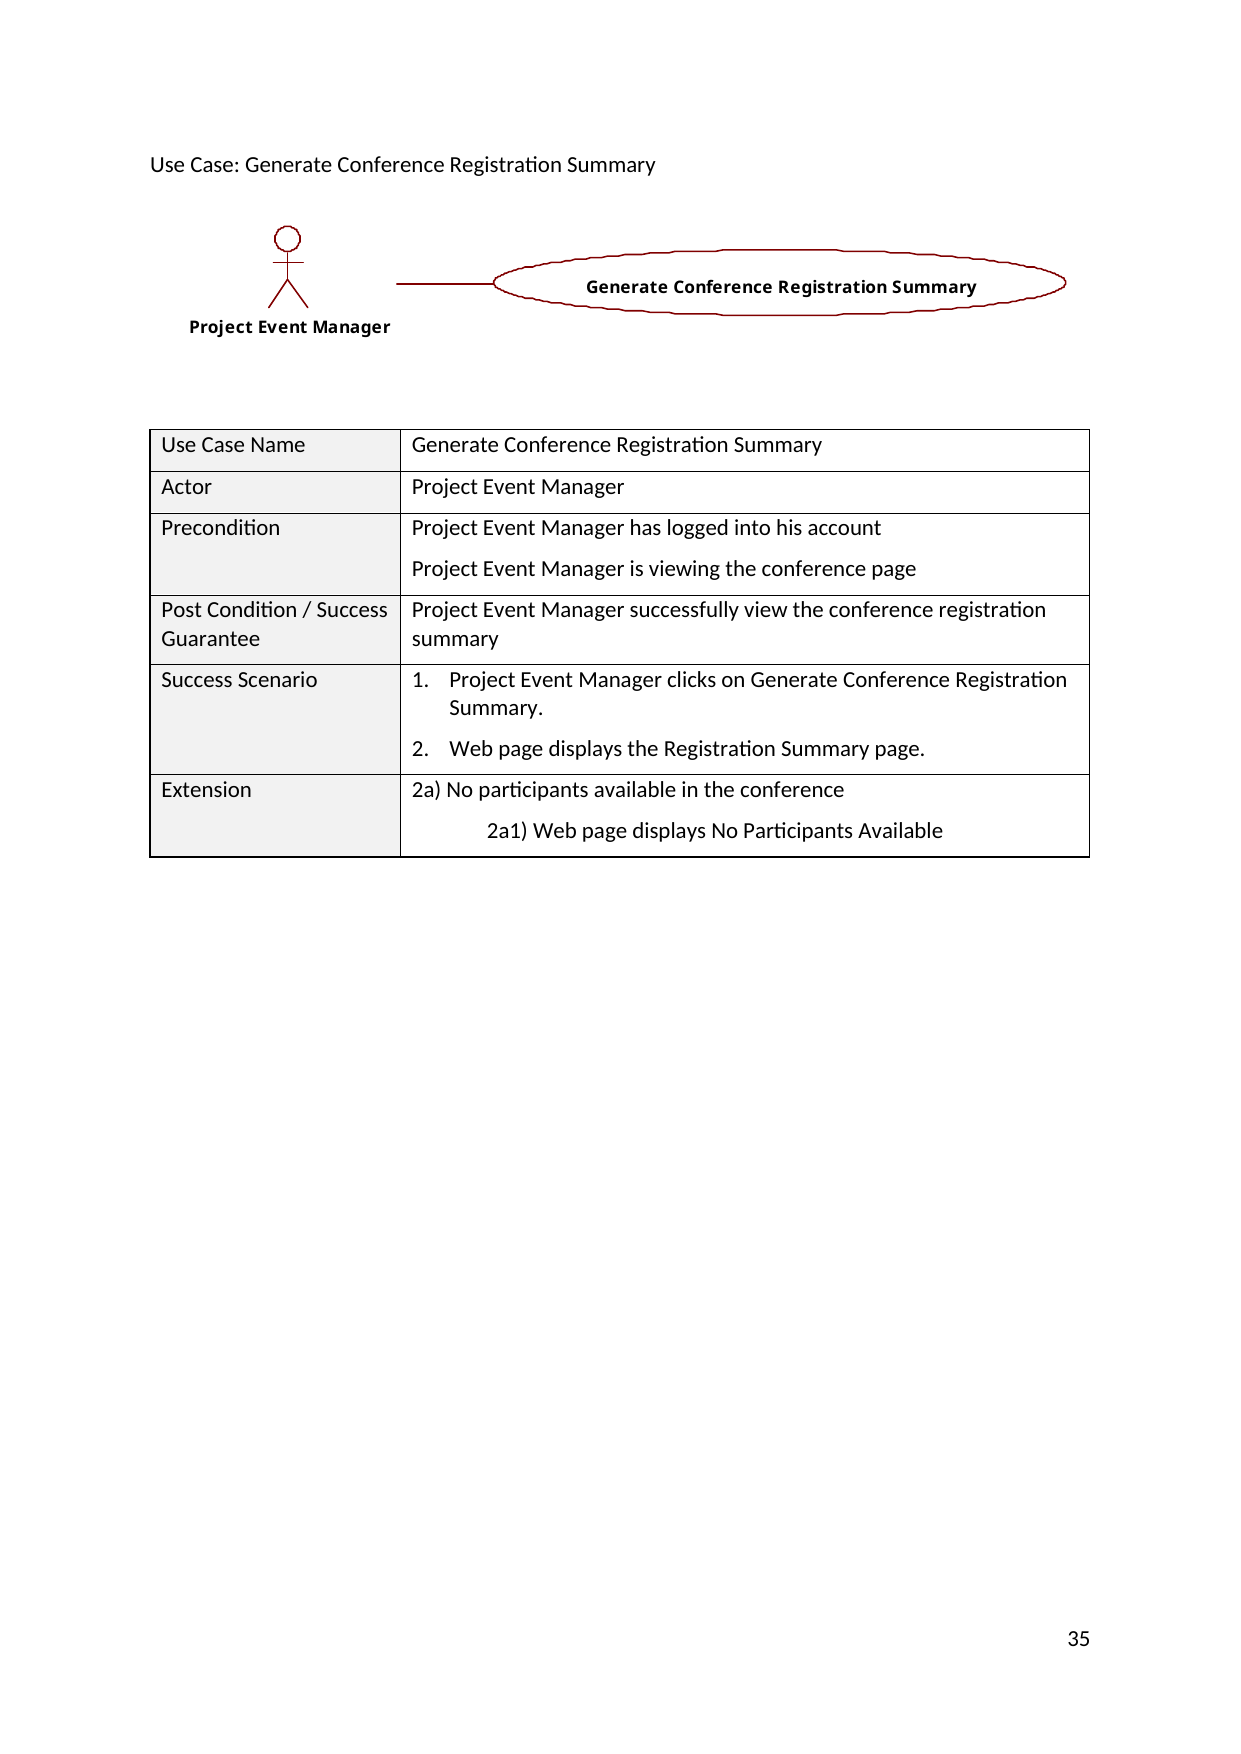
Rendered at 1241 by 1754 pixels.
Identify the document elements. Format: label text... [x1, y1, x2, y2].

table_cell Precondition [151, 514, 400, 594]
table_header Generate Conference Registration Summary [401, 430, 1089, 471]
table_cell 2a) No participants available in the conference 2a1) Web page displays No Participants Available [401, 775, 1089, 856]
table_cell Extension [151, 775, 400, 856]
table_cell Actor [151, 472, 400, 512]
table_cell Project Event Manager successfully view the conference registration summary [401, 596, 1089, 664]
table_cell Project Event Manager clicks on Generate Conference Registration Summary. Web page displays the Registration Summary page. [401, 665, 1089, 774]
table_cell Post Condition / Success Guarantee [151, 596, 400, 664]
text Use Case: Generate Conference Registration Summary [150, 150, 1090, 178]
table_header Use Case Name [151, 430, 400, 471]
table_cell Project Event Manager has logged into his account Project Event Manager is viewing the conference page [401, 514, 1089, 594]
table_cell Success Scenario [151, 665, 400, 774]
table_cell Project Event Manager [401, 472, 1089, 512]
